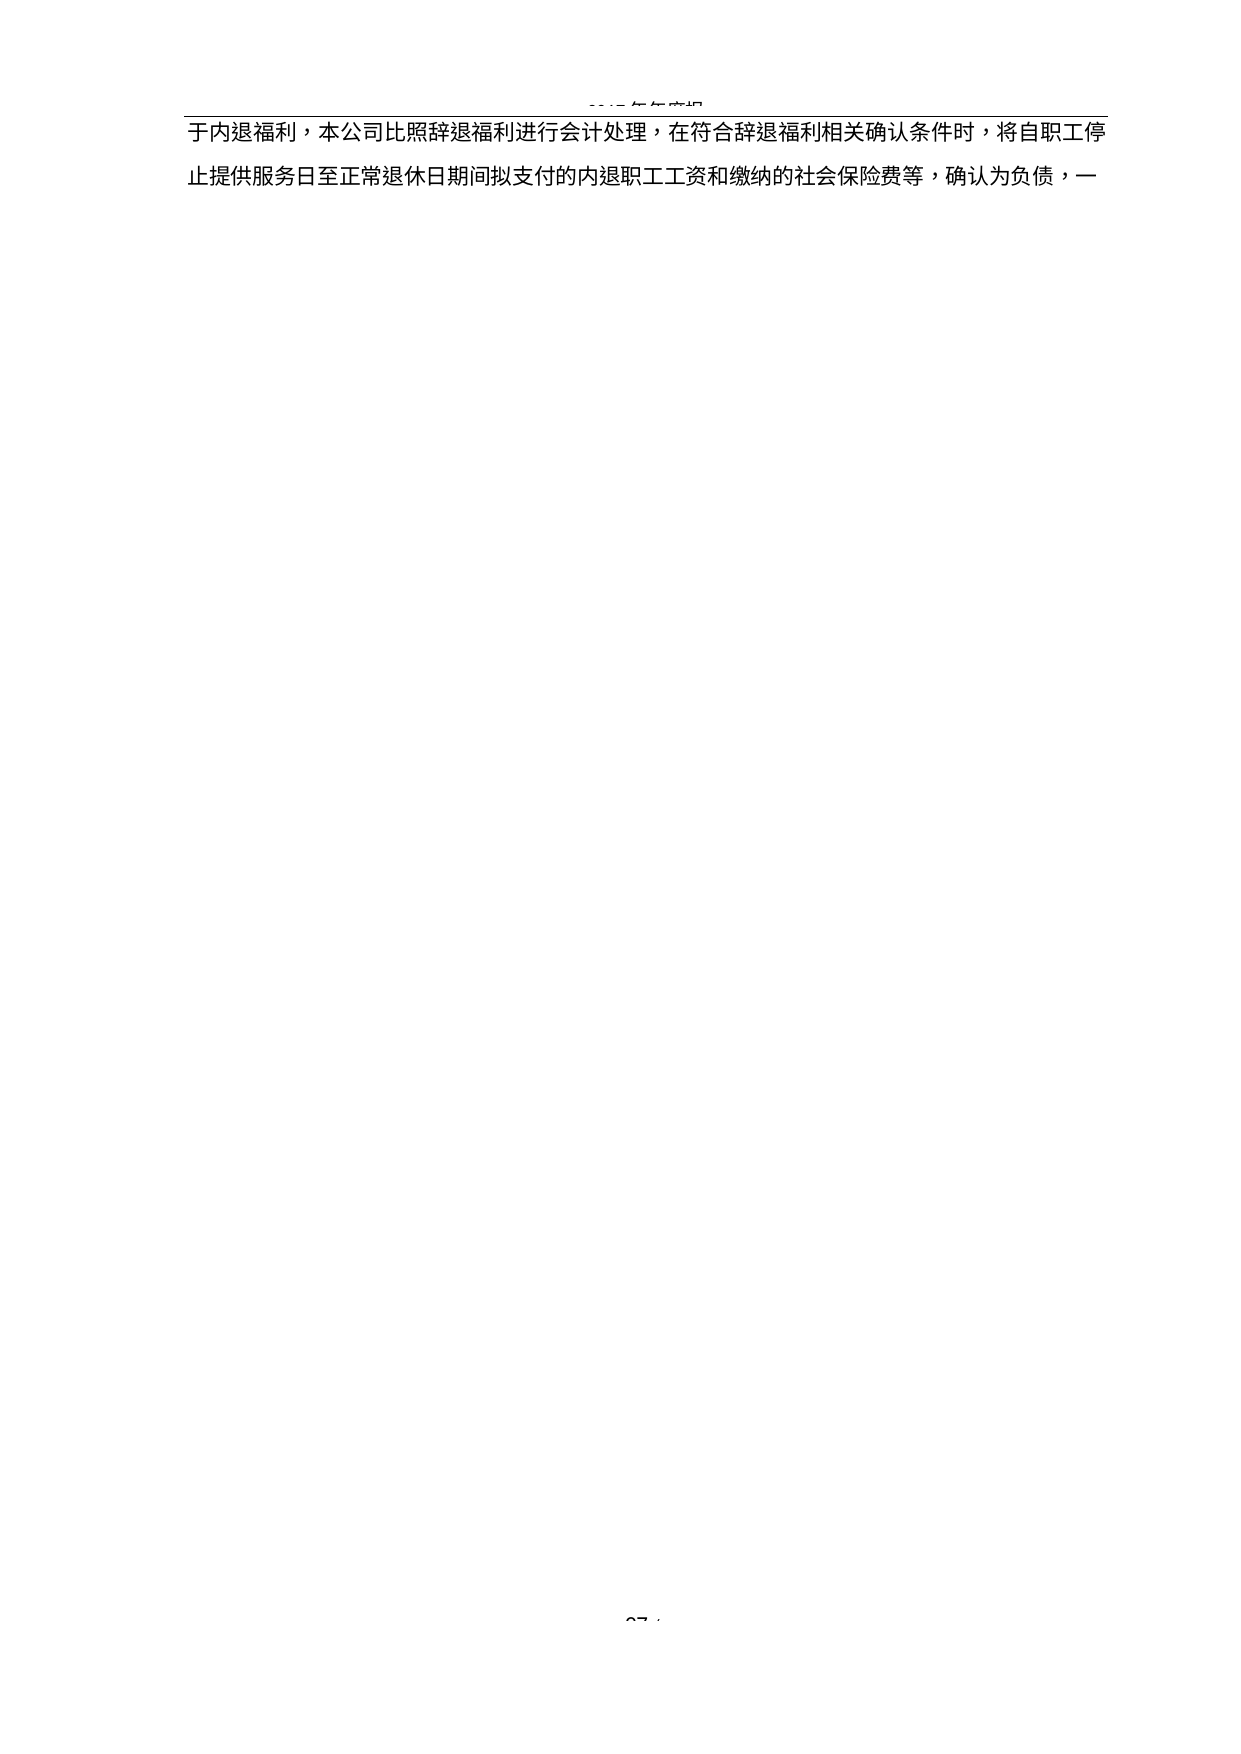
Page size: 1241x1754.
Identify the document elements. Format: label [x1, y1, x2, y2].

text [187, 117, 1107, 191]
